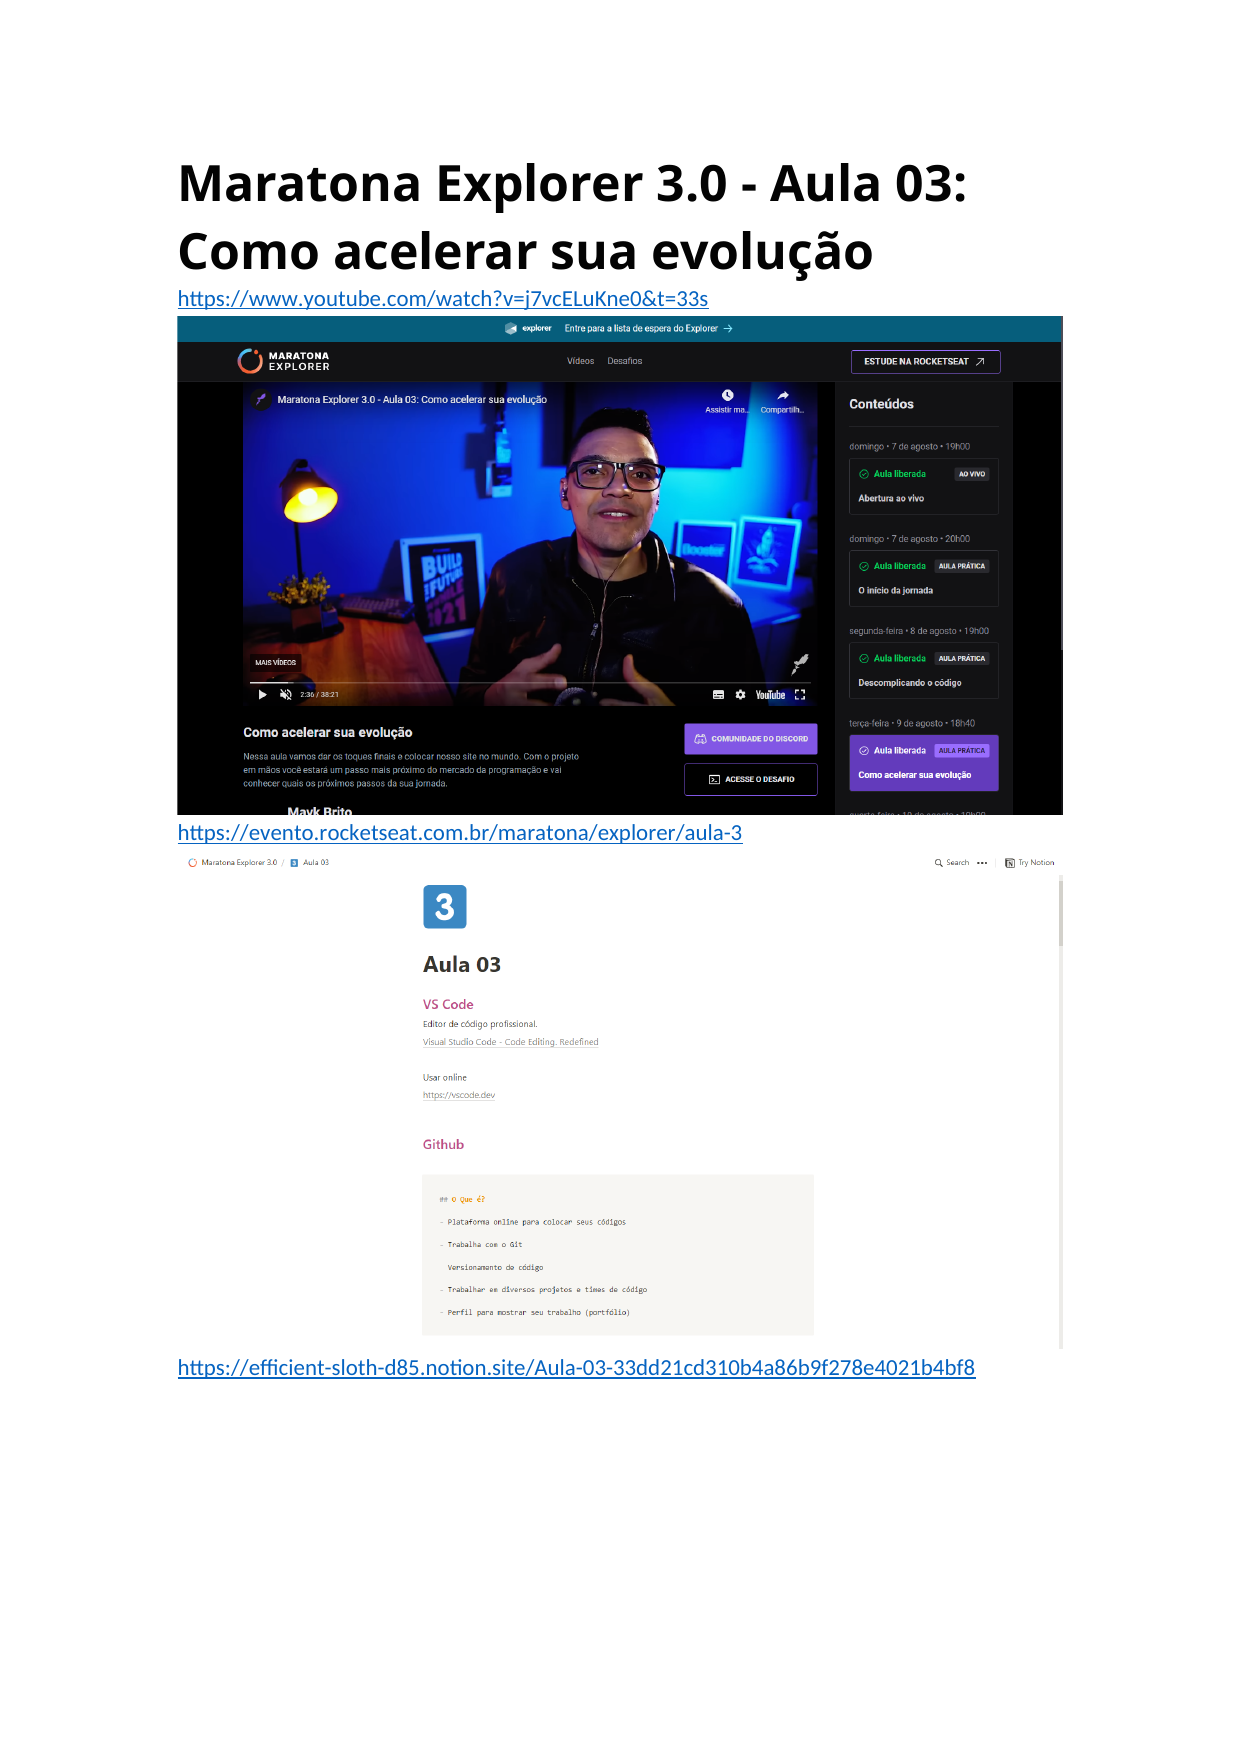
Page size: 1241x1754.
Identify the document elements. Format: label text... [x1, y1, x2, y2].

text https://evento.rocketseat.com.br/maratona/explorer/aula-3 [177, 818, 1063, 847]
picture [693, 327, 701, 332]
text Maratona Explorer 3.0 - Aula 03: Como acelerar sua evolução [177, 148, 1063, 284]
picture [506, 323, 516, 334]
text https://www.youtube.com/watch?v=j7vcELuKne0&t=33s [177, 284, 1063, 312]
text https://efficient-sloth-d85.notion.site/Aula-03-33dd21cd310b4a86b9f278e4021b4bf8 [177, 1349, 1063, 1381]
picture [177, 850, 1063, 1349]
picture [177, 316, 1063, 815]
